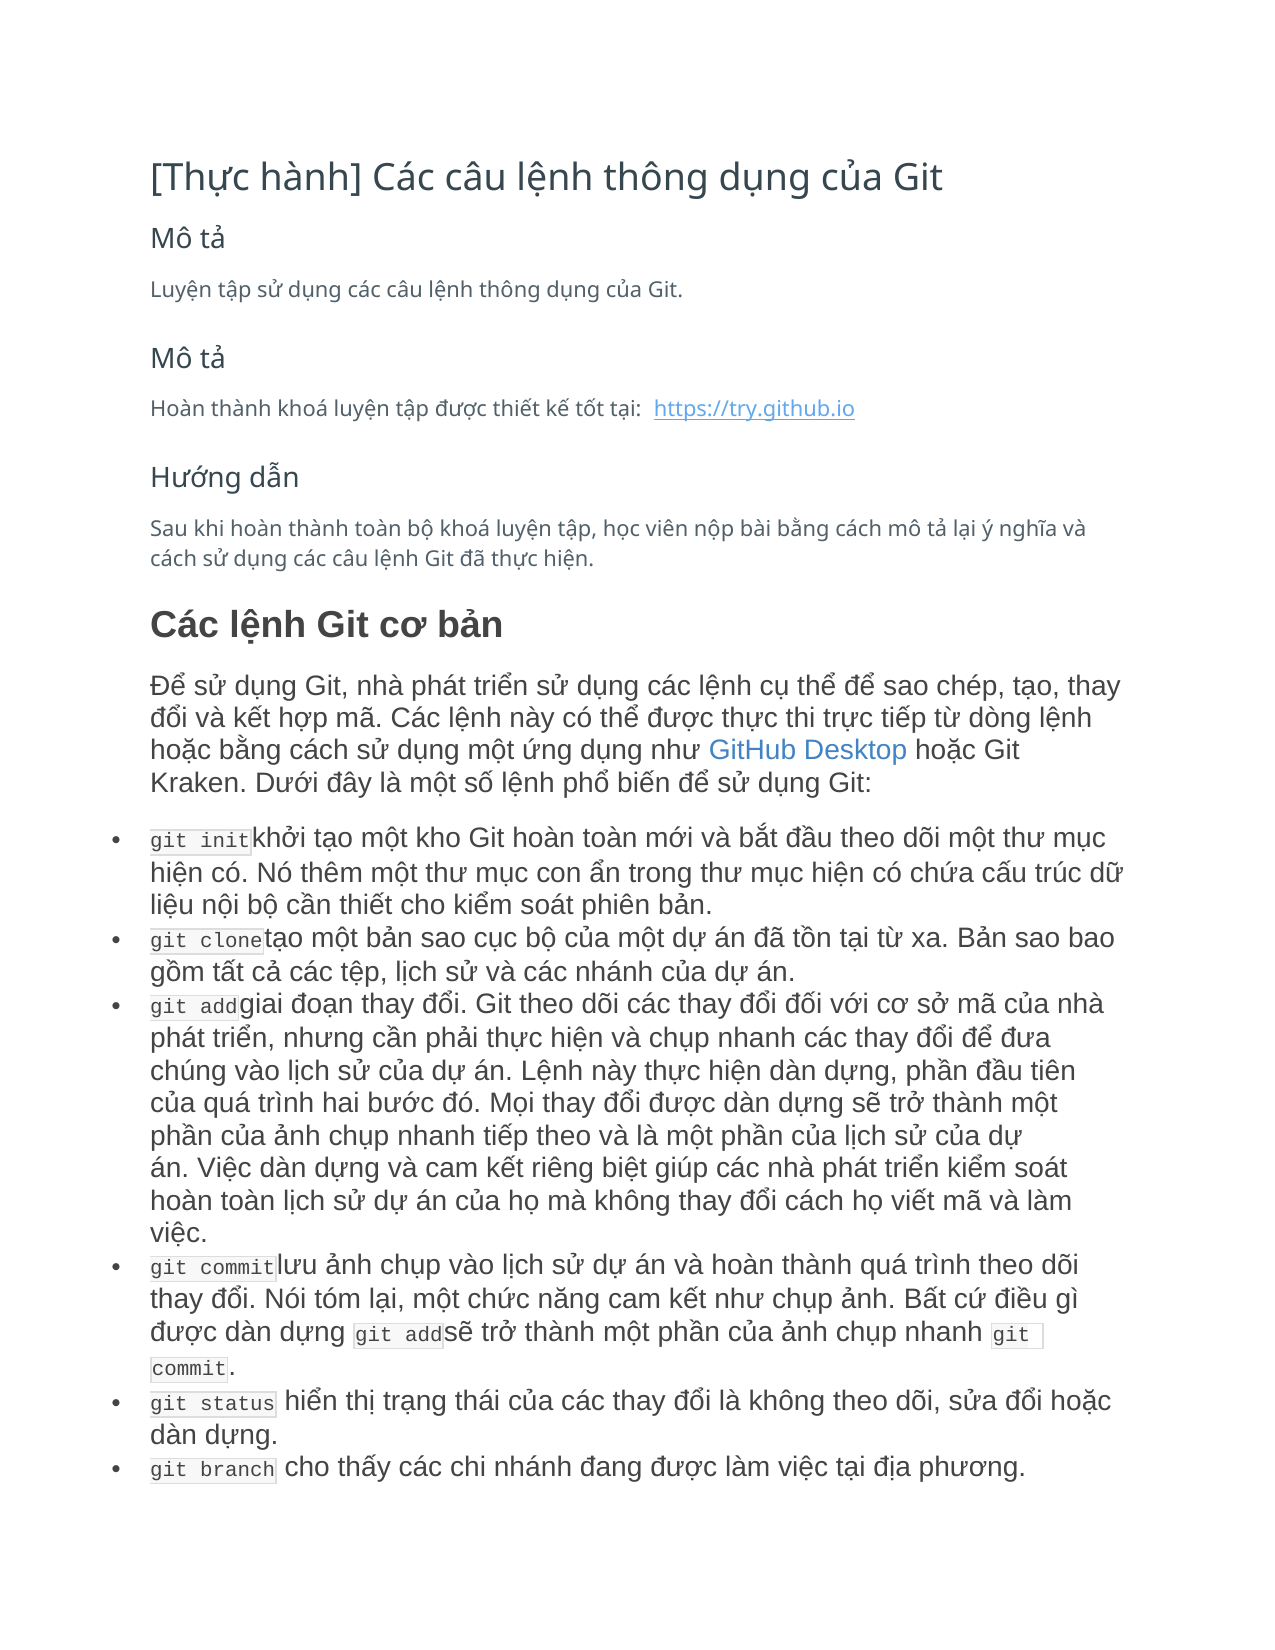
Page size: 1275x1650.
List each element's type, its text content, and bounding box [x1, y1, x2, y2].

text Hoàn thành khoá luyện tập được thiết kế tốt tại: https://try.github.io [150, 393, 1125, 423]
text Mô tả [150, 338, 1125, 376]
text [Thực hành] Các câu lệnh thông dụng của Git [150, 150, 1125, 201]
text Luyện tập sử dụng các câu lệnh thông dụng của Git. [150, 274, 1125, 303]
subtitle Các lệnh Git cơ bản [150, 602, 1125, 645]
text Hướng dẫn [150, 458, 1125, 496]
list git status hiển thị trạng thái của các thay đổi là không theo dõi, sửa đổi hoặc dàn dựng. [112, 1383, 1125, 1450]
text Sau khi hoàn thành toàn bộ khoá luyện tập, học viên nộp bài bằng cách mô tả lại ý nghĩa và cách sử dụng các câu lệnh Git đã thực hiện. [150, 513, 1125, 573]
list git commitlưu ảnh chụp vào lịch sử dự án và hoàn thành quá trình theo dõi thay đổi. Nói tóm lại, một chức năng cam kết như chụp ảnh. Bất cứ điều gì được dàn dựng git addsẽ trở thành một phần của ảnh chụp nhanh git commit. [112, 1248, 1125, 1383]
list git clonetạo một bản sao cục bộ của một dự án đã tồn tại từ xa. Bản sao bao gồm tất cả các tệp, lịch sử và các nhánh của dự án. [112, 921, 1125, 987]
list git initkhởi tạo một kho Git hoàn toàn mới và bắt đầu theo dõi một thư mục hiện có. Nó thêm một thư mục con ẩn trong thư mục hiện có chứa cấu trúc dữ liệu nội bộ cần thiết cho kiểm soát phiên bản. [112, 821, 1125, 921]
list git branch cho thấy các chi nhánh đang được làm việc tại địa phương. [112, 1450, 1125, 1484]
list git addgiai đoạn thay đổi. Git theo dõi các thay đổi đối với cơ sở mã của nhà phát triển, nhưng cần phải thực hiện và chụp nhanh các thay đổi để đưa chúng vào lịch sử của dự án. Lệnh này thực hiện dàn dựng, phần đầu tiên của quá trình hai bước đó. Mọi thay đổi được dàn dựng sẽ trở thành một phần của ảnh chụp nhanh tiếp theo và là một phần của lịch sử của dự án. Việc dàn dựng và cam kết riêng biệt giúp các nhà phát triển kiểm soát hoàn toàn lịch sử dự án của họ mà không thay đổi cách họ viết mã và làm việc. [112, 987, 1125, 1248]
text Để sử dụng Git, nhà phát triển sử dụng các lệnh cụ thể để sao chép, tạo, thay đổi và kết hợp mã. Các lệnh này có thể được thực thi trực tiếp từ dòng lệnh hoặc bằng cách sử dụng một ứng dụng như GitHub Desktop hoặc Git Kraken. Dưới đây là một số lệnh phổ biến để sử dụng Git: [150, 668, 1125, 798]
text Mô tả [150, 218, 1125, 257]
